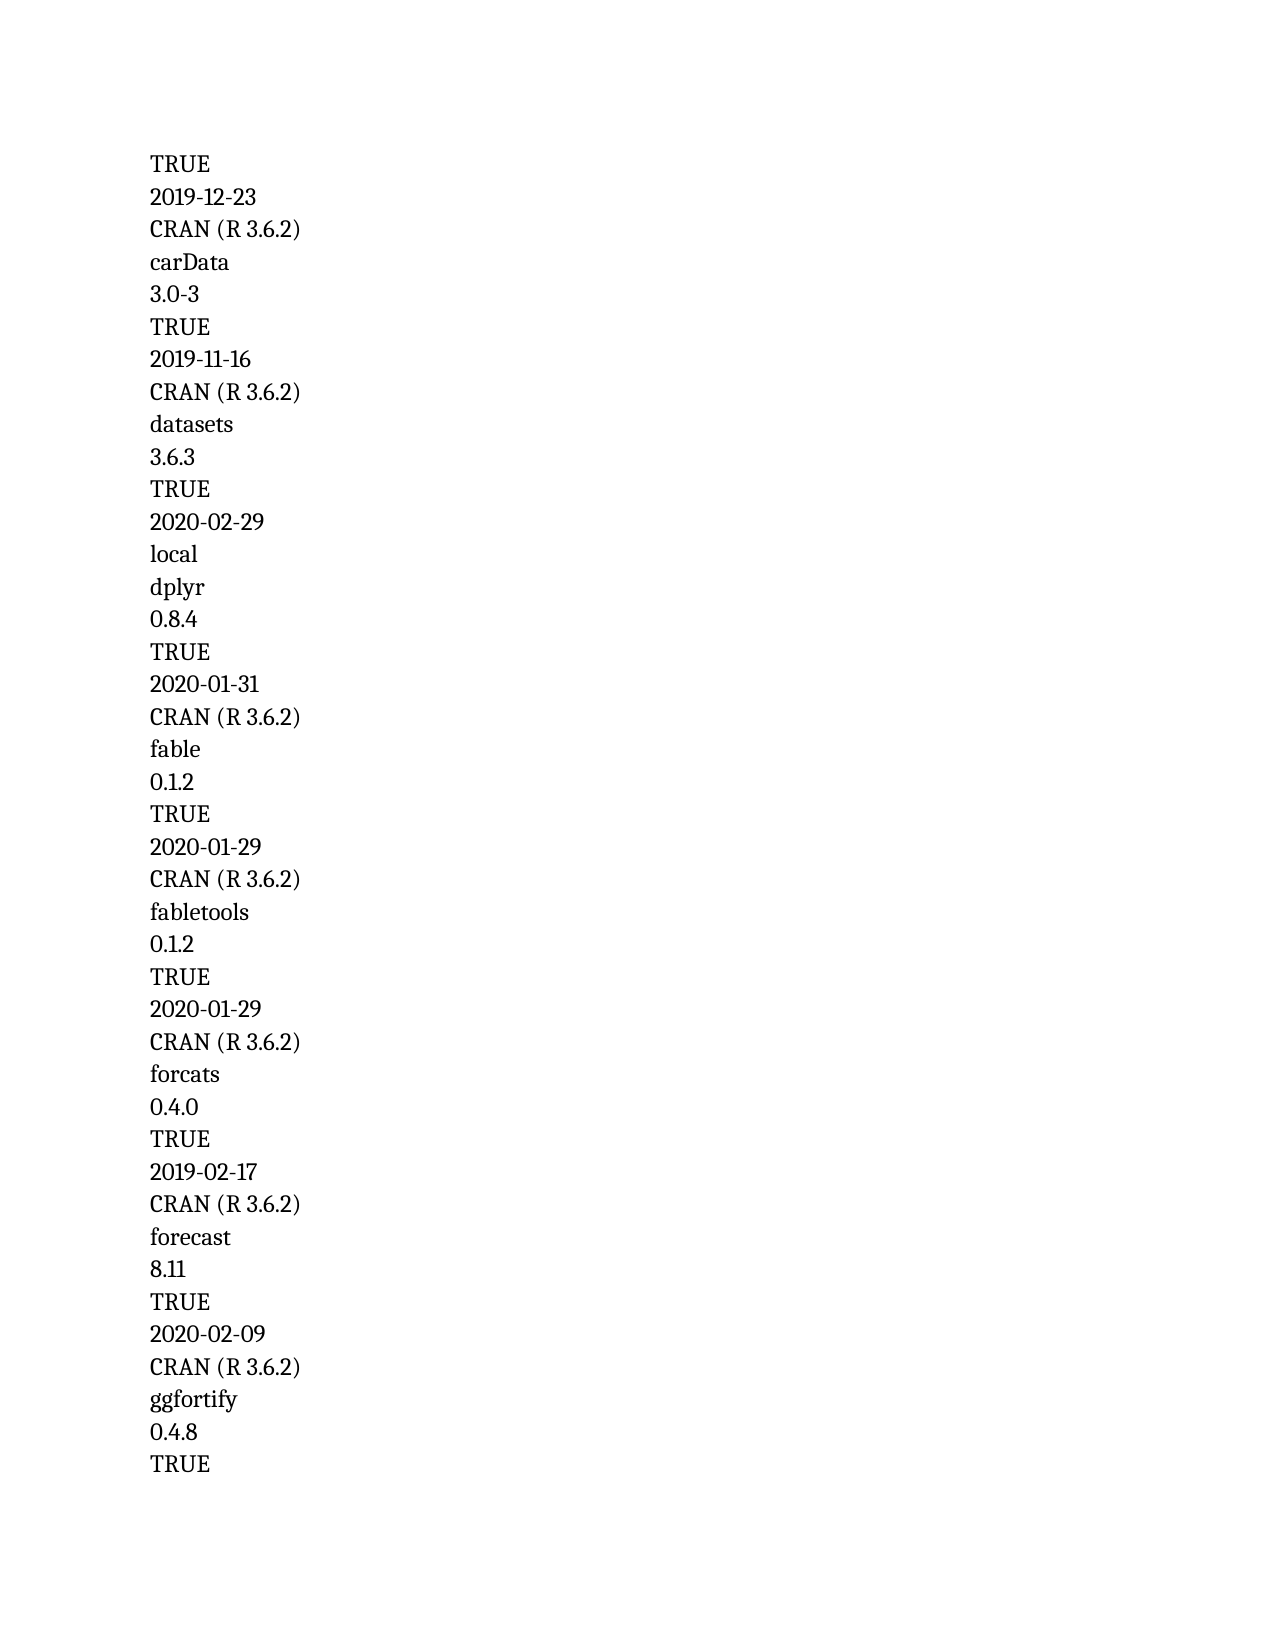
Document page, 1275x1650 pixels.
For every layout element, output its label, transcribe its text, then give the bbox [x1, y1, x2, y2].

text carData [150, 247, 1125, 276]
text forecast [150, 1222, 1125, 1251]
text 2019-12-23 [150, 182, 1125, 211]
text 2020-02-09 [150, 1320, 1125, 1349]
text 3.0-3 [150, 280, 1125, 309]
text 2019-02-17 [150, 1157, 1125, 1186]
text TRUE [150, 475, 1125, 504]
text TRUE [150, 312, 1125, 341]
text 0.4.0 [150, 1092, 1125, 1121]
text 2020-02-29 [150, 507, 1125, 536]
text TRUE [150, 800, 1125, 829]
text forcats [150, 1060, 1125, 1089]
text CRAN (R 3.6.2) [150, 702, 1125, 731]
text 2020-01-31 [150, 670, 1125, 699]
text 0.1.2 [150, 930, 1125, 959]
text 8.11 [150, 1255, 1125, 1284]
text 2020-01-29 [150, 995, 1125, 1024]
text CRAN (R 3.6.2) [150, 1027, 1125, 1056]
text local [150, 540, 1125, 569]
text CRAN (R 3.6.2) [150, 865, 1125, 894]
text TRUE [150, 962, 1125, 991]
text 0.8.4 [150, 605, 1125, 634]
text fable [150, 735, 1125, 764]
text CRAN (R 3.6.2) [150, 1190, 1125, 1219]
text CRAN (R 3.6.2) [150, 215, 1125, 244]
text TRUE [150, 1450, 1125, 1479]
text dplyr [150, 572, 1125, 601]
text 2019-11-16 [150, 345, 1125, 374]
text 0.1.2 [150, 767, 1125, 796]
text TRUE [150, 1125, 1125, 1154]
text datasets [150, 410, 1125, 439]
text fabletools [150, 897, 1125, 926]
text ggfortify [150, 1385, 1125, 1414]
text TRUE [150, 637, 1125, 666]
text CRAN (R 3.6.2) [150, 377, 1125, 406]
text 2020-01-29 [150, 832, 1125, 861]
text TRUE [150, 1287, 1125, 1316]
text 0.4.8 [150, 1417, 1125, 1446]
text 3.6.3 [150, 442, 1125, 471]
text TRUE [150, 150, 1125, 179]
text CRAN (R 3.6.2) [150, 1352, 1125, 1381]
